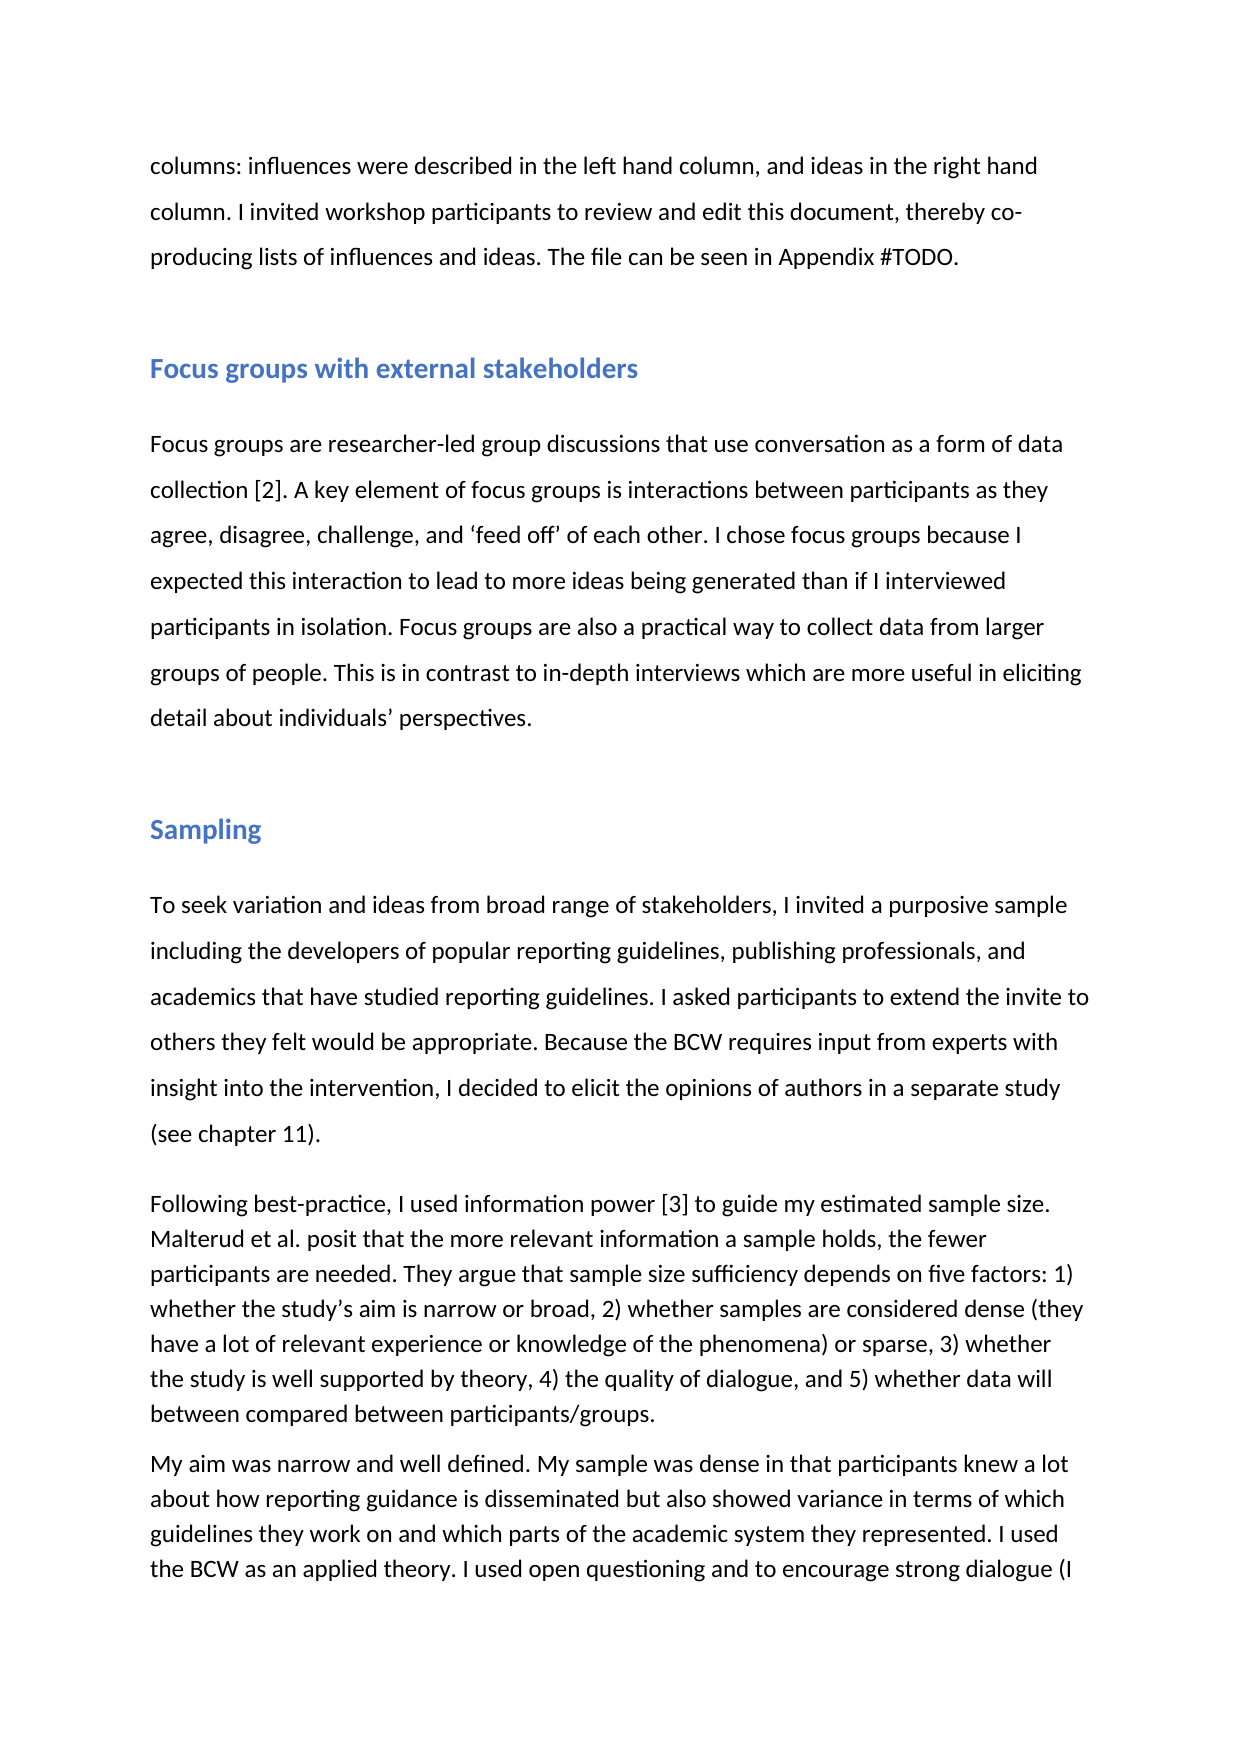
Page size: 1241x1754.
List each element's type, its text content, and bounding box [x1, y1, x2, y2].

subtitle Focus groups with external stakeholders [150, 350, 1090, 385]
subtitle Sampling [150, 811, 1090, 846]
text Following best-practice, I used information power [3] to guide my estimated sample size. Malterud et al. posit that the more relevant information a sample holds, the fewer participants are needed. They argue that sample size sufficiency depends on five factors: 1) whether the study’s aim is narrow or broad, 2) whether samples are considered dense (they have a lot of relevant experience or knowledge of the phenomena) or sparse, 3) whether the study is well supported by theory, 4) the quality of dialogue, and 5) whether data will between compared between participants/groups. [150, 1188, 1090, 1429]
